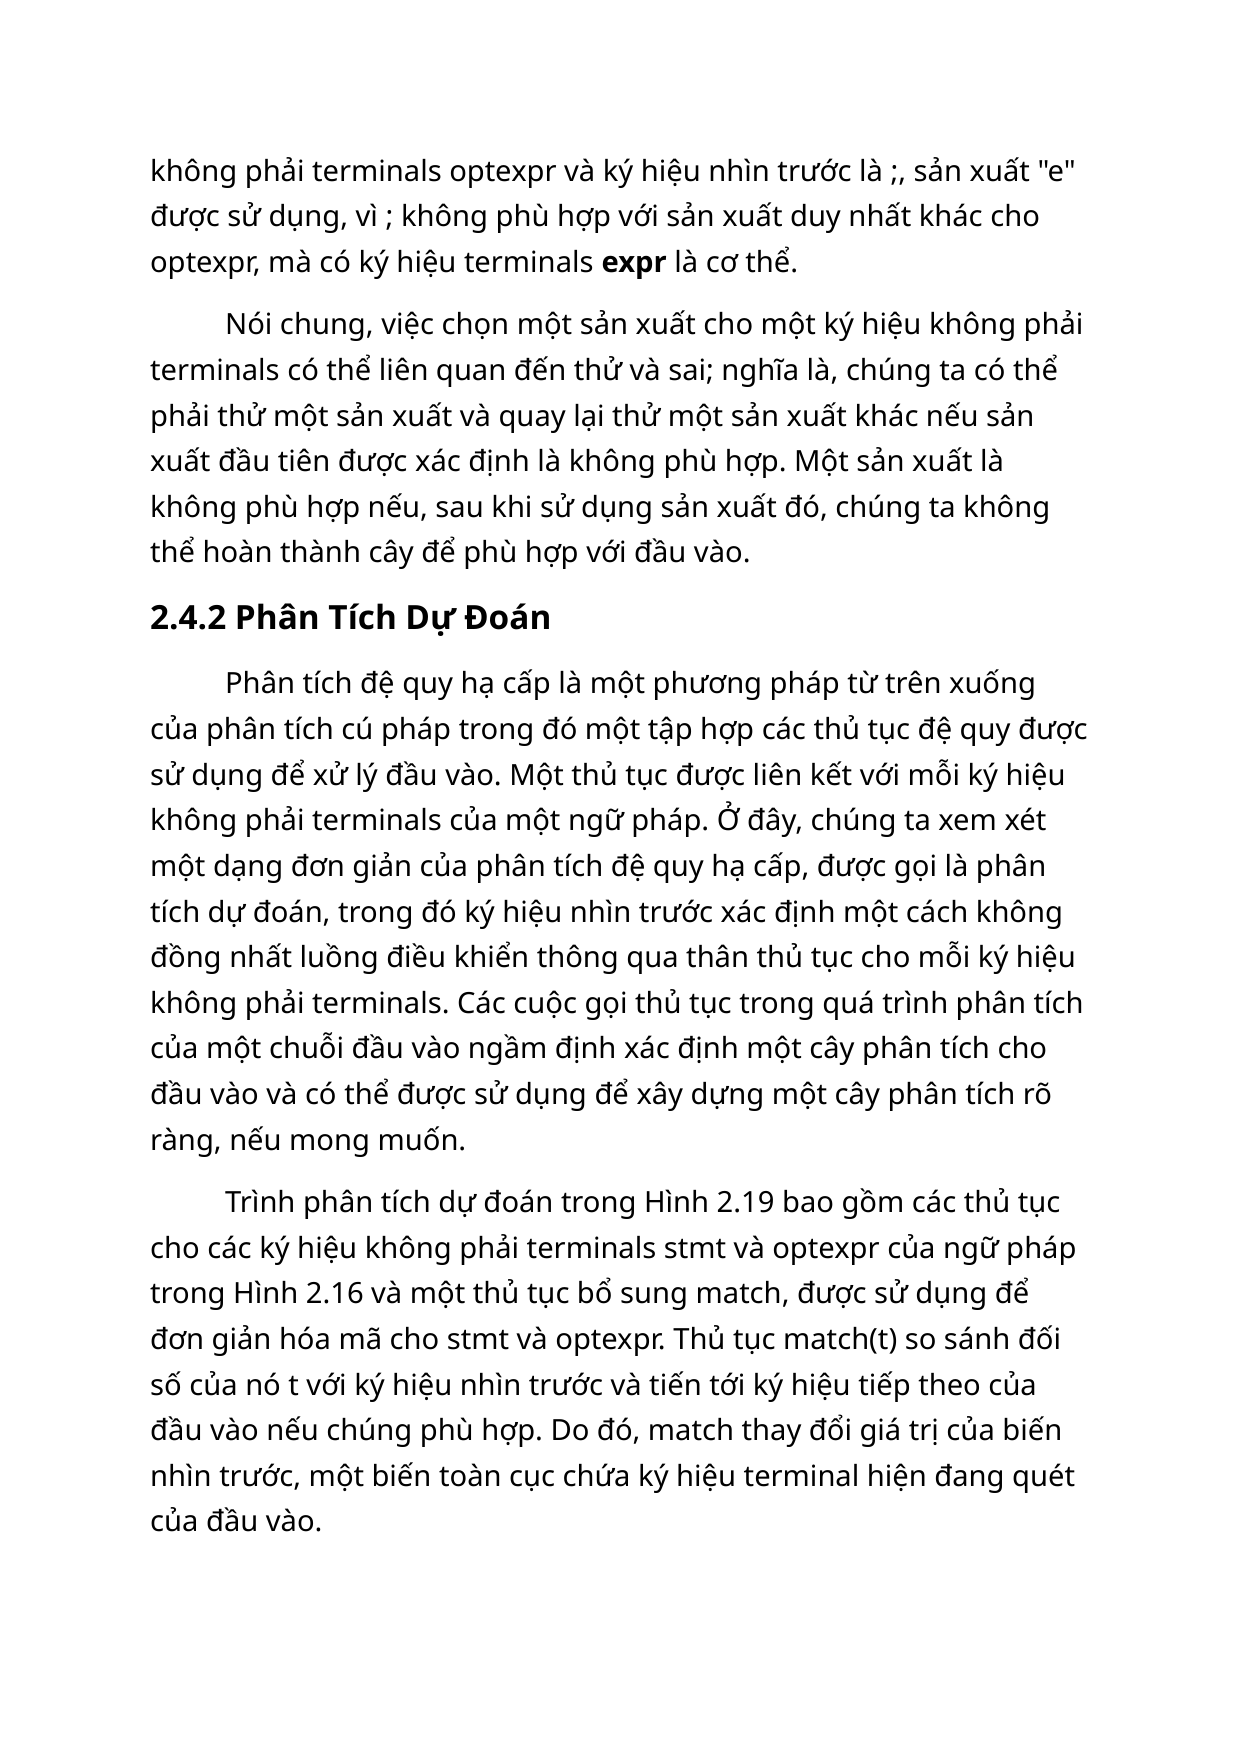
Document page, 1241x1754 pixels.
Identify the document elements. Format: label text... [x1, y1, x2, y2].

text Nói chung, việc chọn một sản xuất cho một ký hiệu không phải terminals có thể liên quan đến thử và sai; nghĩa là, chúng ta có thể phải thử một sản xuất và quay lại thử một sản xuất khác nếu sản xuất đầu tiên được xác định là không phù hợp. Một sản xuất là không phù hợp nếu, sau khi sử dụng sản xuất đó, chúng ta không thể hoàn thành cây để phù hợp với đầu vào. [150, 303, 1090, 571]
text 2.4.2 Phân Tích Dự Đoán [150, 594, 1090, 639]
text Phân tích đệ quy hạ cấp là một phương pháp từ trên xuống của phân tích cú pháp trong đó một tập hợp các thủ tục đệ quy được sử dụng để xử lý đầu vào. Một thủ tục được liên kết với mỗi ký hiệu không phải terminals của một ngữ pháp. Ở đây, chúng ta xem xét một dạng đơn giản của phân tích đệ quy hạ cấp, được gọi là phân tích dự đoán, trong đó ký hiệu nhìn trước xác định một cách không đồng nhất luồng điều khiển thông qua thân thủ tục cho mỗi ký hiệu không phải terminals. Các cuộc gọi thủ tục trong quá trình phân tích của một chuỗi đầu vào ngầm định xác định một cây phân tích cho đầu vào và có thể được sử dụng để xây dựng một cây phân tích rõ ràng, nếu mong muốn. [150, 663, 1090, 1159]
text Trình phân tích dự đoán trong Hình 2.19 bao gồm các thủ tục cho các ký hiệu không phải terminals stmt và optexpr của ngữ pháp trong Hình 2.16 và một thủ tục bổ sung match, được sử dụng để đơn giản hóa mã cho stmt và optexpr. Thủ tục match(t) so sánh đối số của nó t với ký hiệu nhìn trước và tiến tới ký hiệu tiếp theo của đầu vào nếu chúng phù hợp. Do đó, match thay đổi giá trị của biến nhìn trước, một biến toàn cục chứa ký hiệu terminal hiện đang quét của đầu vào. [150, 1181, 1090, 1540]
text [150, 150, 1090, 281]
